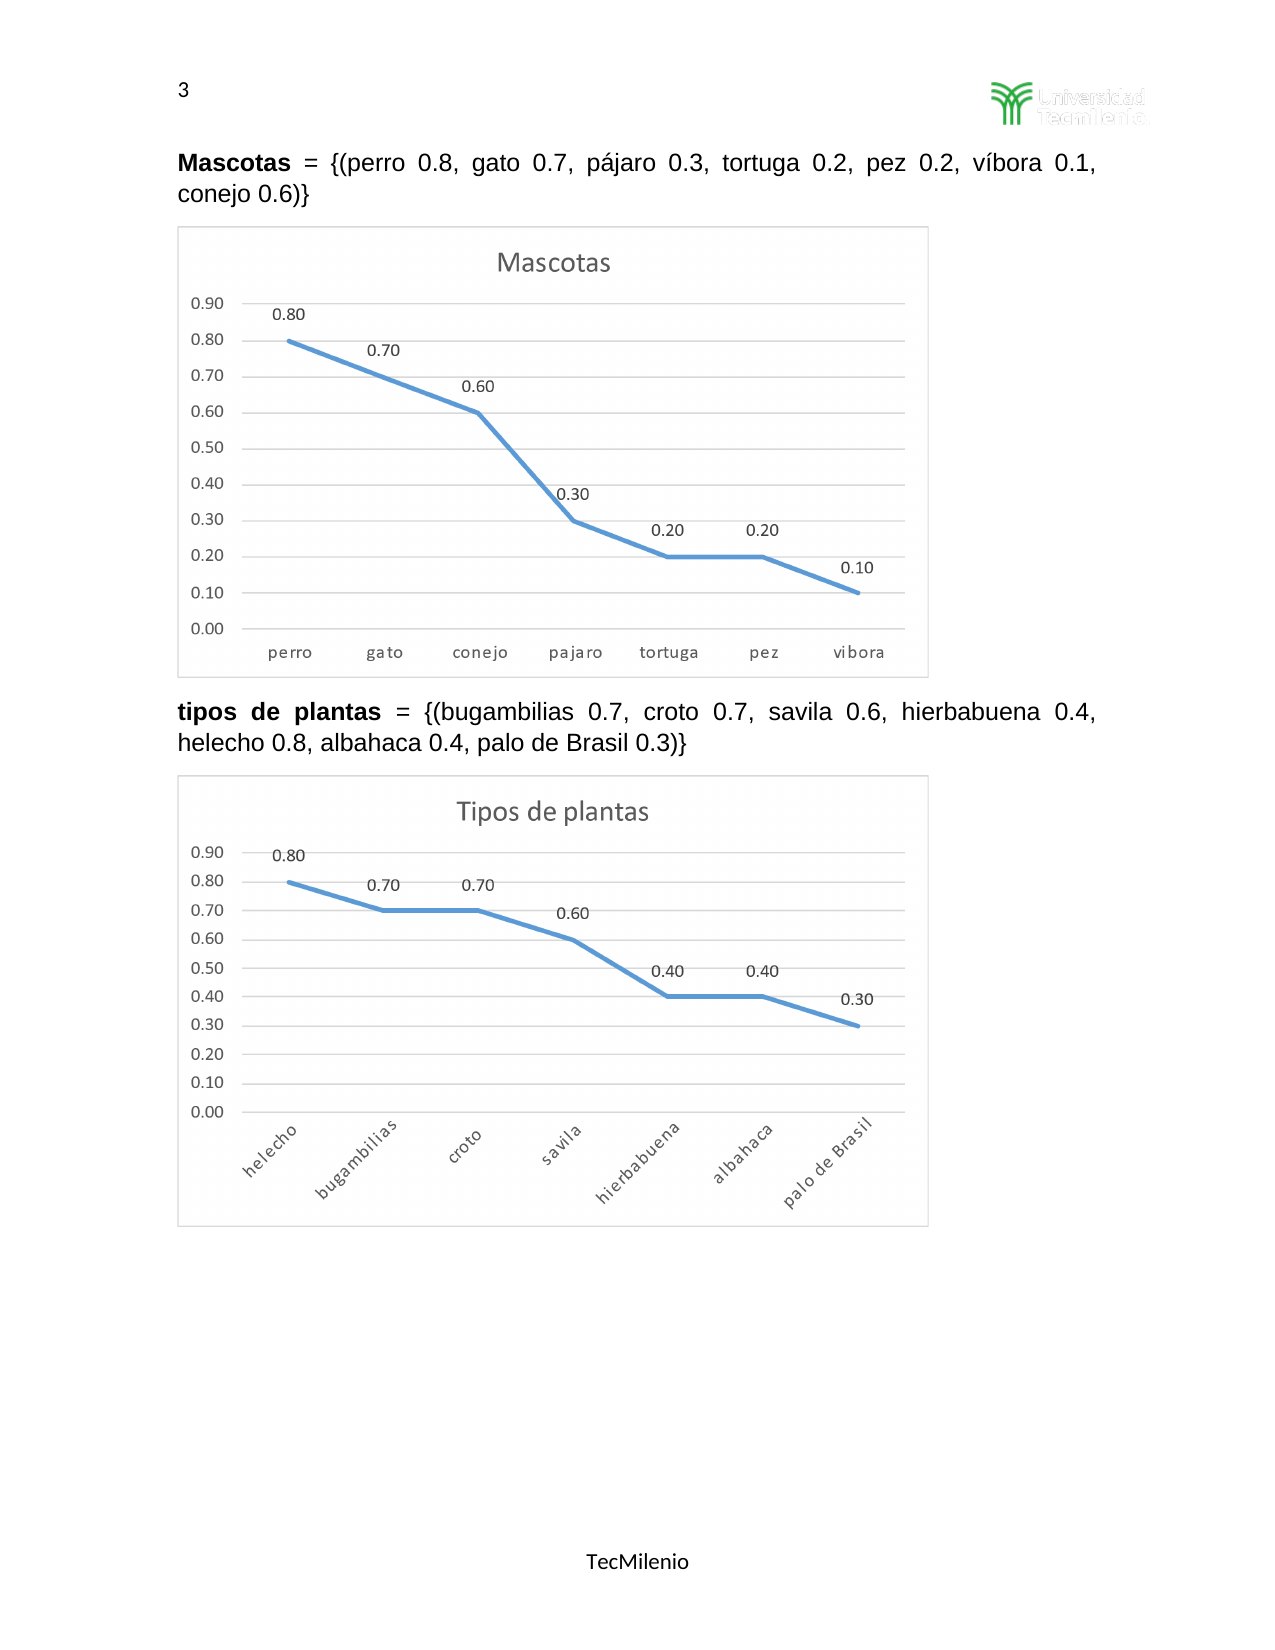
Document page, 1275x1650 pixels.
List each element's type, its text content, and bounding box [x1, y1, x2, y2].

text Mascotas = {(perro 0.8, gato 0.7, pájaro 0.3, tortuga 0.2, pez 0.2, víbora 0.1, conejo 0.6)} [177, 148, 1098, 207]
picture [978, 65, 1168, 137]
picture [177, 226, 929, 678]
picture [177, 775, 929, 1227]
text tipos de plantas = {(bugambilias 0.7, croto 0.7, savila 0.6, hierbabuena 0.4, helecho 0.8, albahaca 0.4, palo de Brasil 0.3)} [177, 697, 1098, 757]
